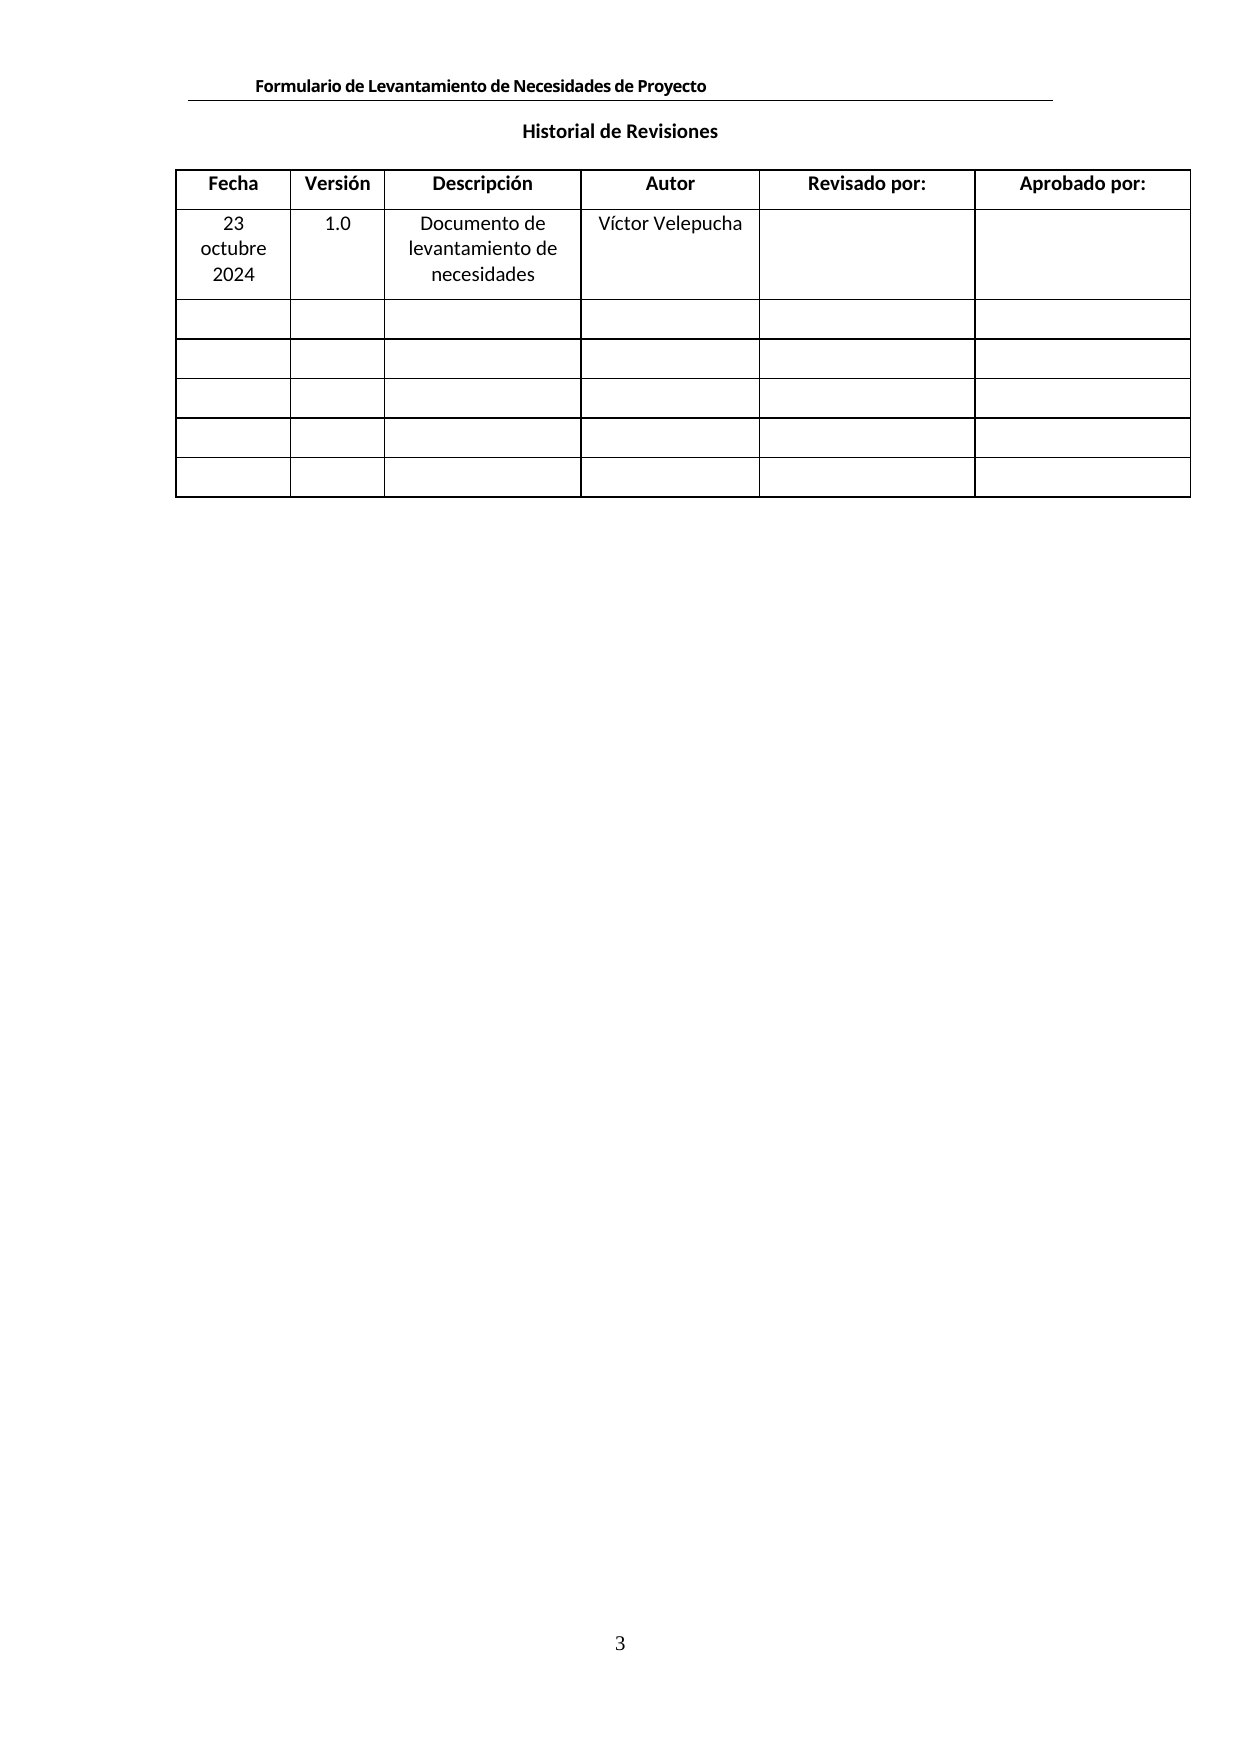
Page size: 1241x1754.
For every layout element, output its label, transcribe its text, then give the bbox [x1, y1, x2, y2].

table_cell 1.0 [291, 210, 384, 299]
table_cell [760, 419, 974, 457]
table_cell [385, 379, 580, 417]
table_cell [582, 340, 759, 378]
table_header Revisado por: [760, 171, 974, 208]
table_cell [976, 210, 1190, 299]
table_cell [385, 340, 580, 378]
table_cell [291, 419, 384, 457]
table_cell [385, 458, 580, 496]
table_cell [582, 458, 759, 496]
text Historial de Revisiones [187, 118, 1053, 143]
table_cell [177, 379, 290, 417]
table_cell [976, 458, 1190, 496]
table_cell [291, 300, 384, 338]
table_header Aprobado por: [976, 171, 1190, 208]
table_cell [291, 379, 384, 417]
table_header Fecha [177, 171, 290, 208]
table_cell [976, 379, 1190, 417]
table_cell [760, 340, 974, 378]
table_cell 23 octubre 2024 [177, 210, 290, 299]
table_cell [385, 300, 580, 338]
table_cell Víctor Velepucha [582, 210, 759, 299]
table_header Autor [582, 171, 759, 208]
table_header Versión [291, 171, 384, 208]
table_cell [385, 419, 580, 457]
table_cell [760, 379, 974, 417]
table_cell [760, 210, 974, 299]
table_cell [976, 419, 1190, 457]
table_cell [177, 340, 290, 378]
table_cell [582, 300, 759, 338]
table_cell [291, 458, 384, 496]
table_cell [177, 458, 290, 496]
table_cell [976, 300, 1190, 338]
table_cell [976, 340, 1190, 378]
table_cell [582, 379, 759, 417]
table_header Descripción [385, 171, 580, 208]
table_cell [760, 300, 974, 338]
table_cell Documento de levantamiento de necesidades [385, 210, 580, 299]
table_cell [291, 340, 384, 378]
table_cell [760, 458, 974, 496]
table_cell [582, 419, 759, 457]
table_cell [177, 300, 290, 338]
table_cell [177, 419, 290, 457]
